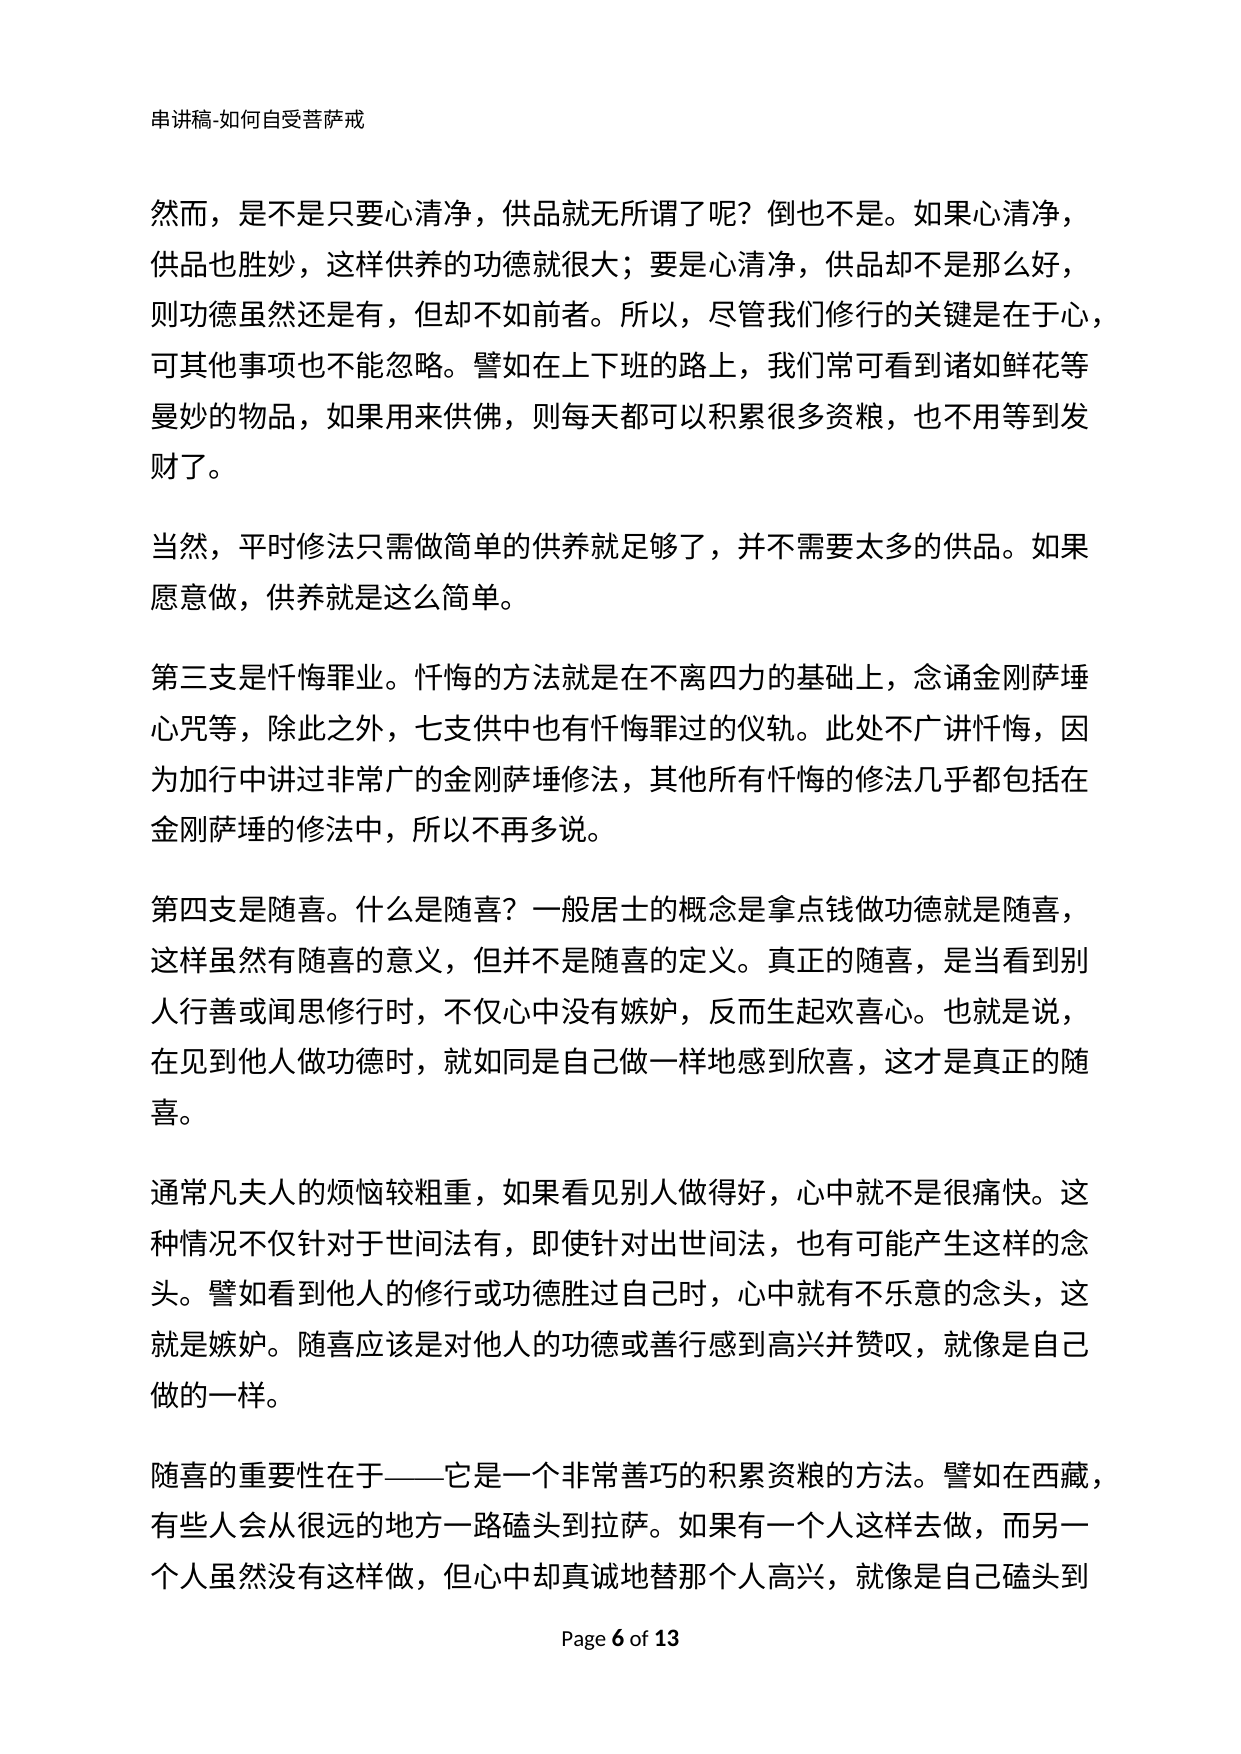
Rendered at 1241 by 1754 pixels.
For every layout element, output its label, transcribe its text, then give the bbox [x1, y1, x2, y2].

text 然而，是不是只要心清净，供品就无所谓了呢？倒也不是。如果心清净，供品也胜妙，这样供养的功德就很大；要是心清净，供品却不是那么好，则功德虽然还是有，但却不如前者。所以，尽管我们修行的关键是在于心，可其他事项也不能忽略。譬如在上下班的路上，我们常可看到诸如鲜花等曼妙的物品，如果用来供佛，则每天都可以积累很多资粮，也不用等到发财了。 [150, 190, 1090, 486]
text 通常凡夫人的烦恼较粗重，如果看见别人做得好，心中就不是很痛快。这种情况不仅针对于世间法有，即使针对出世间法，也有可能产生这样的念头。譬如看到他人的修行或功德胜过自己时，心中就有不乐意的念头，这就是嫉妒。随喜应该是对他人的功德或善行感到高兴并赞叹，就像是自己做的一样。 [150, 1169, 1090, 1415]
text 当然，平时修法只需做简单的供养就足够了，并不需要太多的供品。如果愿意做，供养就是这么简单。 [150, 524, 1090, 617]
text 第四支是随喜。什么是随喜？一般居士的概念是拿点钱做功德就是随喜，这样虽然有随喜的意义，但并不是随喜的定义。真正的随喜，是当看到别人行善或闻思修行时，不仅心中没有嫉妒，反而生起欢喜心。也就是说，在见到他人做功德时，就如同是自己做一样地感到欣喜，这才是真正的随喜。 [150, 887, 1090, 1132]
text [150, 1452, 1090, 1596]
text 第三支是忏悔罪业。忏悔的方法就是在不离四力的基础上，念诵金刚萨埵心咒等，除此之外，七支供中也有忏悔罪过的仪轨。此处不广讲忏悔，因为加行中讲过非常广的金刚萨埵修法，其他所有忏悔的修法几乎都包括在金刚萨埵的修法中，所以不再多说。 [150, 654, 1090, 849]
